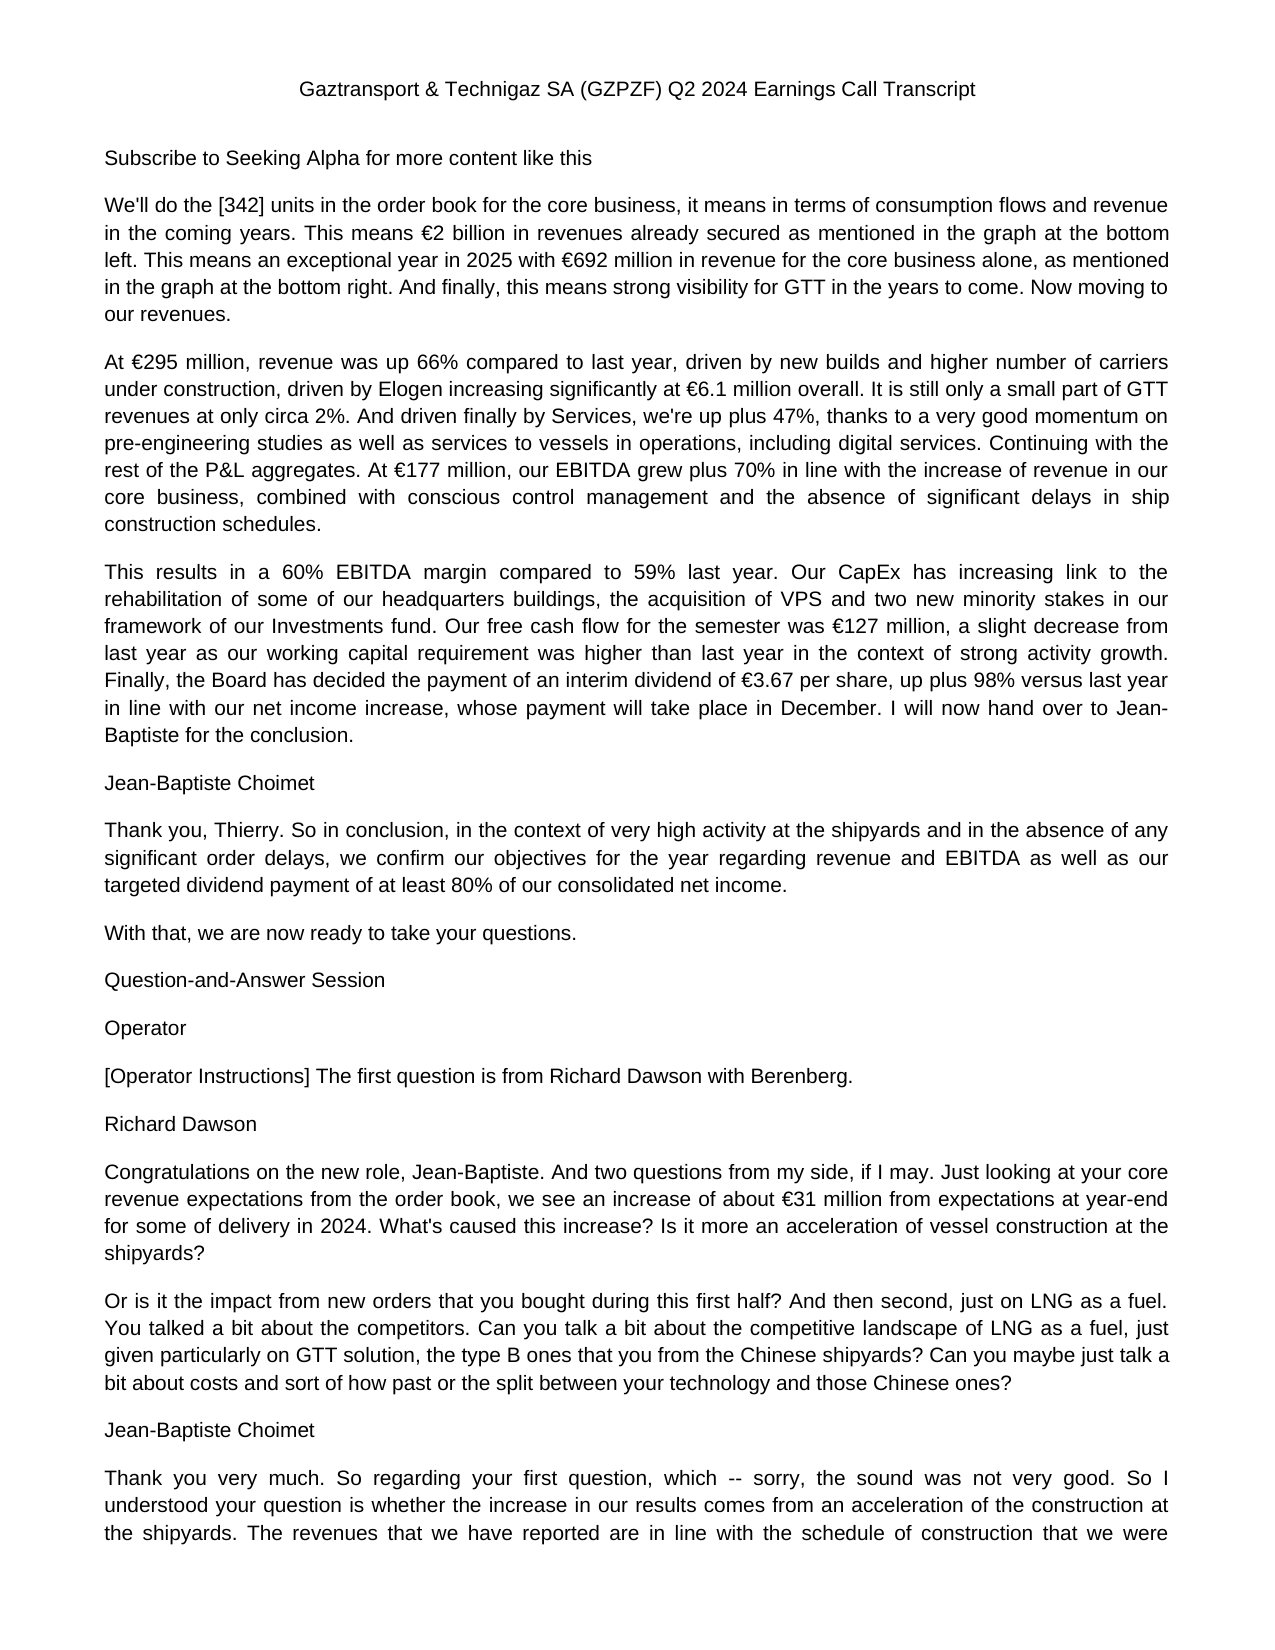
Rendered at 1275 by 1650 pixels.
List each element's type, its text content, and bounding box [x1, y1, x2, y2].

text We'll do the [342] units in the order book for the core business, it means in terms of consumption flows and revenue in the coming years. This means €2 billion in revenues already secured as mentioned in the graph at the bottom left. This means an exceptional year in 2025 with €692 million in revenue for the core business alone, as mentioned in the graph at the bottom right. And finally, this means strong visibility for GTT in the years to come. Now moving to our revenues. [104, 190, 1171, 326]
text Congratulations on the new role, Jean-Baptiste. And two questions from my side, if I may. Just looking at your core revenue expectations from the order book, we see an increase of about €31 million from expectations at year-end for some of delivery in 2024. What's caused this increase? Is it more an acceleration of vessel construction at the shipyards? [104, 1157, 1171, 1265]
text Thank you, Thierry. So in conclusion, in the context of very high activity at the shipyards and in the absence of any significant order delays, we confirm our objectives for the year regarding revenue and EBITDA as well as our targeted dividend payment of at least 80% of our consolidated net income. [104, 815, 1171, 896]
text This results in a 60% EBITDA margin compared to 59% last year. Our CapEx has increasing link to the rehabilitation of some of our headquarters buildings, the acquisition of VPS and two new minority stakes in our framework of our Investments fund. Our free cash flow for the semester was €127 million, a slight decrease from last year as our working capital requirement was higher than last year in the context of strong activity growth. Finally, the Board has decided the payment of an interim dividend of €3.67 per share, up plus 98% versus last year in line with our net income increase, whose payment will take place in December. I will now hand over to Jean-Baptiste for the conclusion. [104, 557, 1171, 746]
text Jean-Baptiste Choimet [104, 767, 1171, 794]
text Jean-Baptiste Choimet [104, 1415, 1171, 1442]
text Question-and-Answer Session [104, 965, 1171, 992]
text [104, 1463, 1171, 1544]
text Or is it the impact from new orders that you bought during this first half? And then second, just on LNG as a fuel. You talked a bit about the competitors. Can you talk a bit about the competitive landscape of LNG as a fuel, just given particularly on GTT solution, the type B ones that you from the Chinese shipyards? Can you maybe just talk a bit about costs and sort of how past or the split between your technology and those Chinese ones? [104, 1286, 1171, 1394]
text Operator [104, 1013, 1171, 1040]
text At €295 million, revenue was up 66% compared to last year, driven by new builds and higher number of carriers under construction, driven by Elogen increasing significantly at €6.1 million overall. It is still only a small part of GTT revenues at only circa 2%. And driven finally by Services, we're up plus 47%, thanks to a very good momentum on pre-engineering studies as well as services to vessels in operations, including digital services. Continuing with the rest of the P&L aggregates. At €177 million, our EBITDA grew plus 70% in line with the increase of revenue in our core business, combined with conscious control management and the absence of significant delays in ship construction schedules. [104, 346, 1171, 536]
text Subscribe to Seeking Alpha for more content like this [104, 142, 1171, 169]
text [Operator Instructions] The first question is from Richard Dawson with Berenberg. [104, 1061, 1171, 1088]
text With that, we are now ready to take your questions. [104, 917, 1171, 944]
text Richard Dawson [104, 1109, 1171, 1136]
